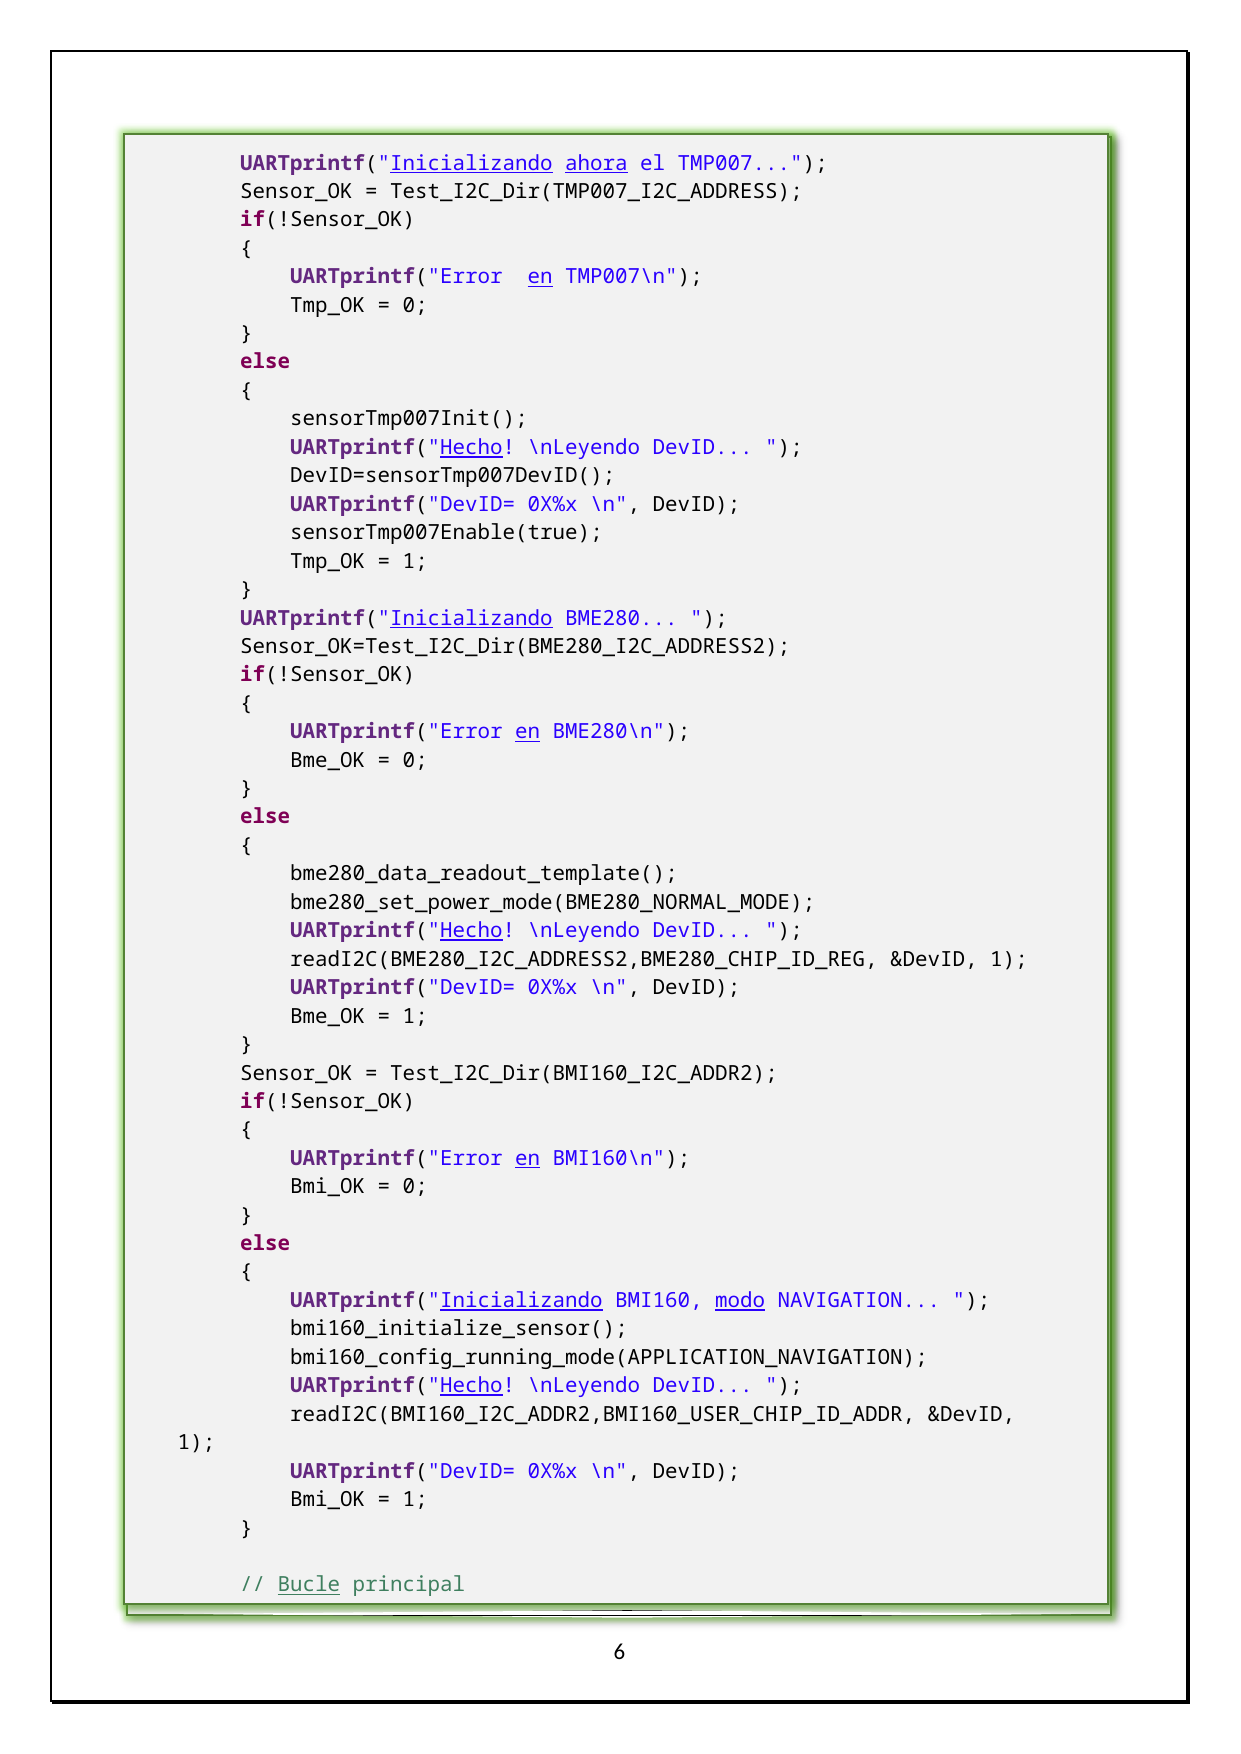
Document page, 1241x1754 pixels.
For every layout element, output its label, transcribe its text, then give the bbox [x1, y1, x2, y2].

text readI2C(BMI160_I2C_ADDR2,BMI160_USER_CHIP_ID_ADDR, &DevID, 1); [177, 1399, 1061, 1456]
text { [177, 1257, 1061, 1285]
text sensorTmp007Enable(true); [177, 517, 1061, 546]
text UARTprintf("DevID= 0X%x \n", DevID); [177, 489, 1061, 517]
text UARTprintf("Inicializando ahora el TMP007..."); [177, 148, 1061, 176]
text if(!Sensor_OK) [177, 204, 1061, 233]
text UARTprintf("Hecho! \nLeyendo DevID... "); [177, 1370, 1061, 1399]
text if(!Sensor_OK) [177, 1086, 1061, 1114]
text } [177, 1029, 1061, 1058]
text { [177, 1114, 1061, 1143]
text bmi160_initialize_sensor(); [177, 1313, 1061, 1342]
text UARTprintf("DevID= 0X%x \n", DevID); [177, 1456, 1061, 1484]
text UARTprintf("Hecho! \nLeyendo DevID... "); [177, 432, 1061, 460]
text UARTprintf("Error en TMP007\n"); [177, 261, 1061, 290]
text DevID=sensorTmp007DevID(); [177, 460, 1061, 489]
text UARTprintf("DevID= 0X%x \n", DevID); [177, 972, 1061, 1001]
text Tmp_OK = 0; [177, 290, 1061, 318]
text Bme_OK = 0; [177, 745, 1061, 773]
text Sensor_OK = Test_I2C_Dir(TMP007_I2C_ADDRESS); [177, 176, 1061, 204]
text UARTprintf("Error en BMI160\n"); [177, 1143, 1061, 1171]
text bme280_set_power_mode(BME280_NORMAL_MODE); [177, 887, 1061, 915]
text Sensor_OK = Test_I2C_Dir(BMI160_I2C_ADDR2); [177, 1058, 1061, 1086]
text UARTprintf("Inicializando BMI160, modo NAVIGATION... "); [177, 1285, 1061, 1313]
text UARTprintf("Inicializando BME280... "); [177, 603, 1061, 631]
text { [177, 375, 1061, 403]
text // Bucle principal [177, 1569, 1061, 1598]
text { [177, 688, 1061, 716]
text { [177, 830, 1061, 858]
text else [177, 347, 1061, 375]
text } [177, 574, 1061, 603]
text Bmi_OK = 1; [177, 1484, 1061, 1513]
text sensorTmp007Init(); [177, 403, 1061, 432]
text } [177, 773, 1061, 802]
text } [177, 1513, 1061, 1541]
text } [177, 318, 1061, 347]
text { [177, 233, 1061, 261]
text Sensor_OK=Test_I2C_Dir(BME280_I2C_ADDRESS2); [177, 631, 1061, 659]
text bme280_data_readout_template(); [177, 858, 1061, 887]
text else [177, 802, 1061, 830]
text else [177, 1228, 1061, 1257]
text if(!Sensor_OK) [177, 659, 1061, 688]
text bmi160_config_running_mode(APPLICATION_NAVIGATION); [177, 1342, 1061, 1370]
text UARTprintf("Hecho! \nLeyendo DevID... "); [177, 915, 1061, 944]
text Tmp_OK = 1; [177, 546, 1061, 574]
text UARTprintf("Error en BME280\n"); [177, 716, 1061, 745]
text Bme_OK = 1; [177, 1001, 1061, 1029]
text } [177, 1200, 1061, 1228]
text readI2C(BME280_I2C_ADDRESS2,BME280_CHIP_ID_REG, &DevID, 1); [177, 944, 1061, 972]
text Bmi_OK = 0; [177, 1171, 1061, 1200]
